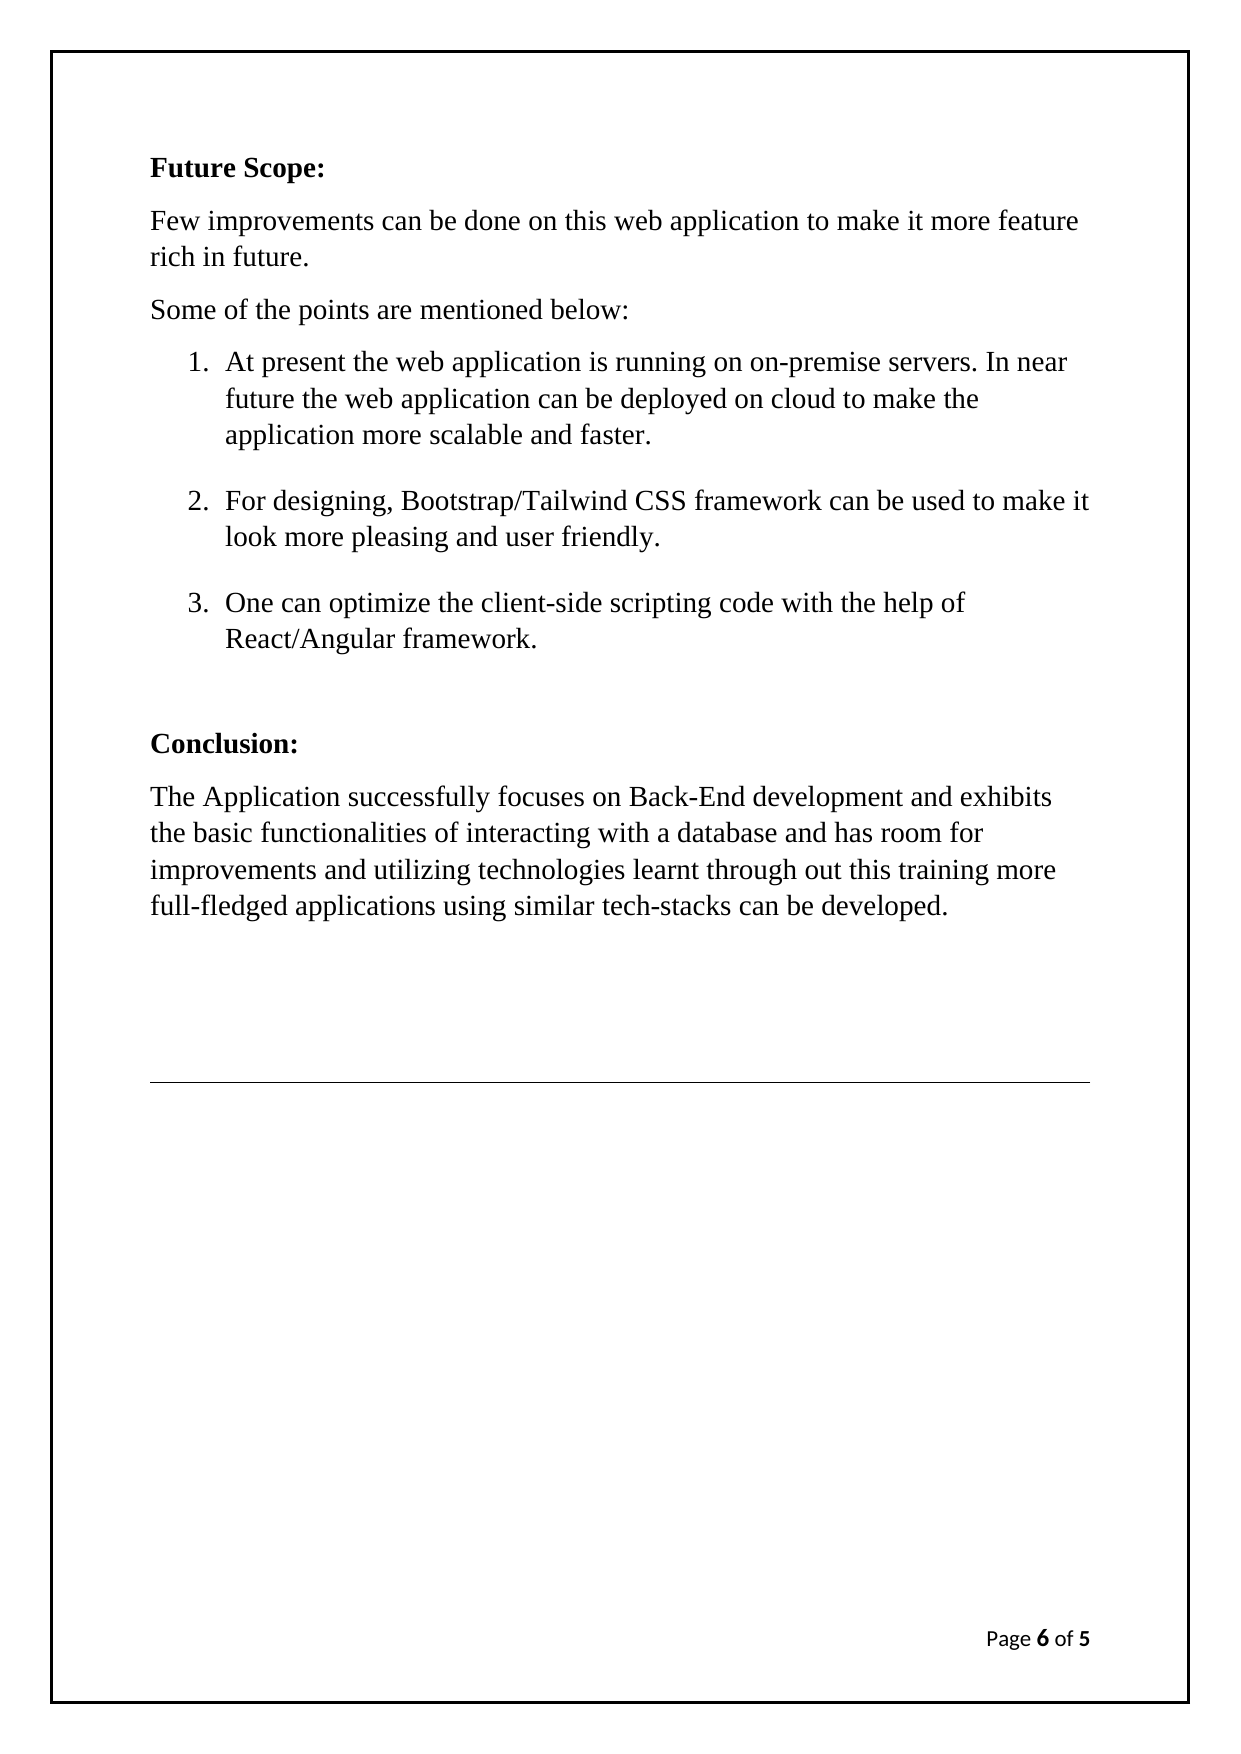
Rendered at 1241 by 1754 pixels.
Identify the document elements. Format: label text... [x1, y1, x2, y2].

list At present the web application is running on on-premise servers. In near future the web application can be deployed on cloud to make the application more scalable and faster. [187, 344, 1090, 481]
text Conclusion: [150, 727, 1090, 760]
text Some of the points are mentioned below: [150, 292, 1090, 325]
list One can optimize the client-side scripting code with the help of React/Angular framework. [187, 585, 1090, 654]
text The Application successfully focuses on Back-End development and exhibits the basic functionalities of interacting with a database and has room for improvements and utilizing technologies learnt through out this training more full-fledged applications using similar tech-stacks can be developed. [150, 779, 1090, 921]
list For designing, Bootstrap/Tailwind CSS framework can be used to make it look more pleasing and user friendly. [187, 483, 1090, 583]
text Few improvements can be done on this web application to make it more feature rich in future. [150, 203, 1090, 272]
text Future Scope: [150, 150, 1090, 183]
